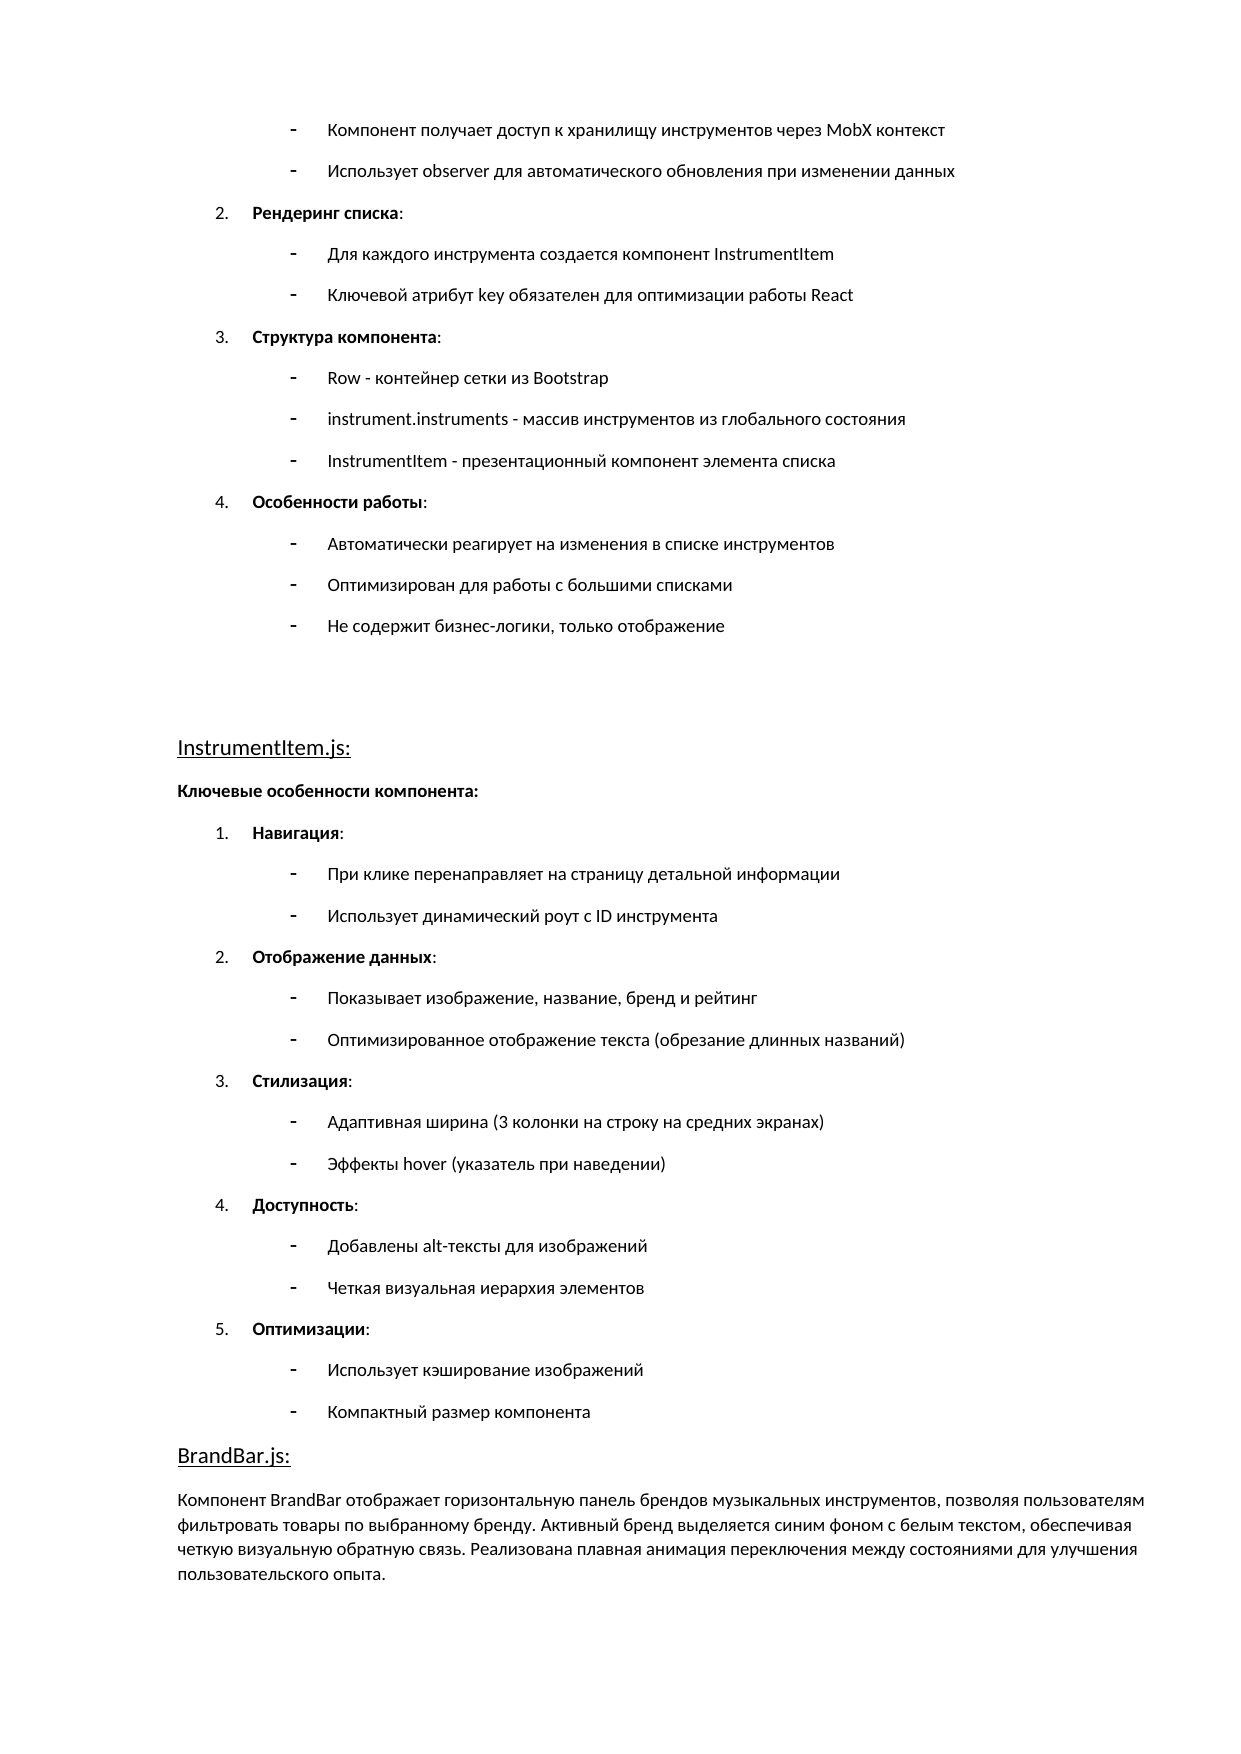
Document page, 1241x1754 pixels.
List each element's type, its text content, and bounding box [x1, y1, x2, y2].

list Row - контейнер сетки из Bootstrap [290, 366, 1152, 389]
list instrument.instruments - массив инструментов из глобального состояния [290, 408, 1152, 431]
list Навигация: [215, 821, 1152, 844]
list InstrumentItem - презентационный компонент элемента списка [290, 449, 1152, 472]
list Стилизация: [215, 1069, 1152, 1092]
text BrandBar.js: [177, 1441, 1152, 1469]
list Компактный размер компонента [290, 1400, 1152, 1423]
list Оптимизации: [215, 1317, 1152, 1340]
list Автоматически реагирует на изменения в списке инструментов [290, 532, 1152, 554]
list Для каждого инструмента создается компонент InstrumentItem [290, 242, 1152, 265]
list Оптимизированное отображение текста (обрезание длинных названий) [290, 1028, 1152, 1051]
list Отображение данных: [215, 945, 1152, 968]
list Добавлены alt-тексты для изображений [290, 1234, 1152, 1257]
list Эффекты hover (указатель при наведении) [290, 1152, 1152, 1175]
list Особенности работы: [215, 490, 1152, 513]
list Использует кэширование изображений [290, 1359, 1152, 1382]
list Использует динамический роут с ID инструмента [290, 904, 1152, 927]
list Рендеринг списка: [215, 201, 1152, 224]
list Не содержит бизнес-логики, только отображение [290, 614, 1152, 637]
list Ключевой атрибут key обязателен для оптимизации работы React [290, 283, 1152, 306]
list Четкая визуальная иерархия элементов [290, 1276, 1152, 1299]
text Компонент BrandBar отображает горизонтальную панель брендов музыкальных инструментов, позволяя пользователям фильтровать товары по выбранному бренду. Активный бренд выделяется синим фоном с белым текстом, обеспечивая четкую визуальную обратную связь. Реализована плавная анимация переключения между состояниями для улучшения пользовательского опыта. [177, 1488, 1152, 1585]
list Оптимизирован для работы с большими списками [290, 573, 1152, 596]
list Использует observer для автоматического обновления при изменении данных [290, 159, 1152, 182]
list Адаптивная ширина (3 колонки на строку на средних экранах) [290, 1111, 1152, 1133]
list При клике перенаправляет на страницу детальной информации [290, 862, 1152, 885]
text Ключевые особенности компонента: [177, 780, 1152, 803]
list Показывает изображение, название, бренд и рейтинг [290, 986, 1152, 1009]
text InstrumentItem.js: [177, 703, 1152, 761]
list Структура компонента: [215, 325, 1152, 348]
list Доступность: [215, 1193, 1152, 1216]
list Компонент получает доступ к хранилищу инструментов через MobX контекст [290, 118, 1152, 141]
